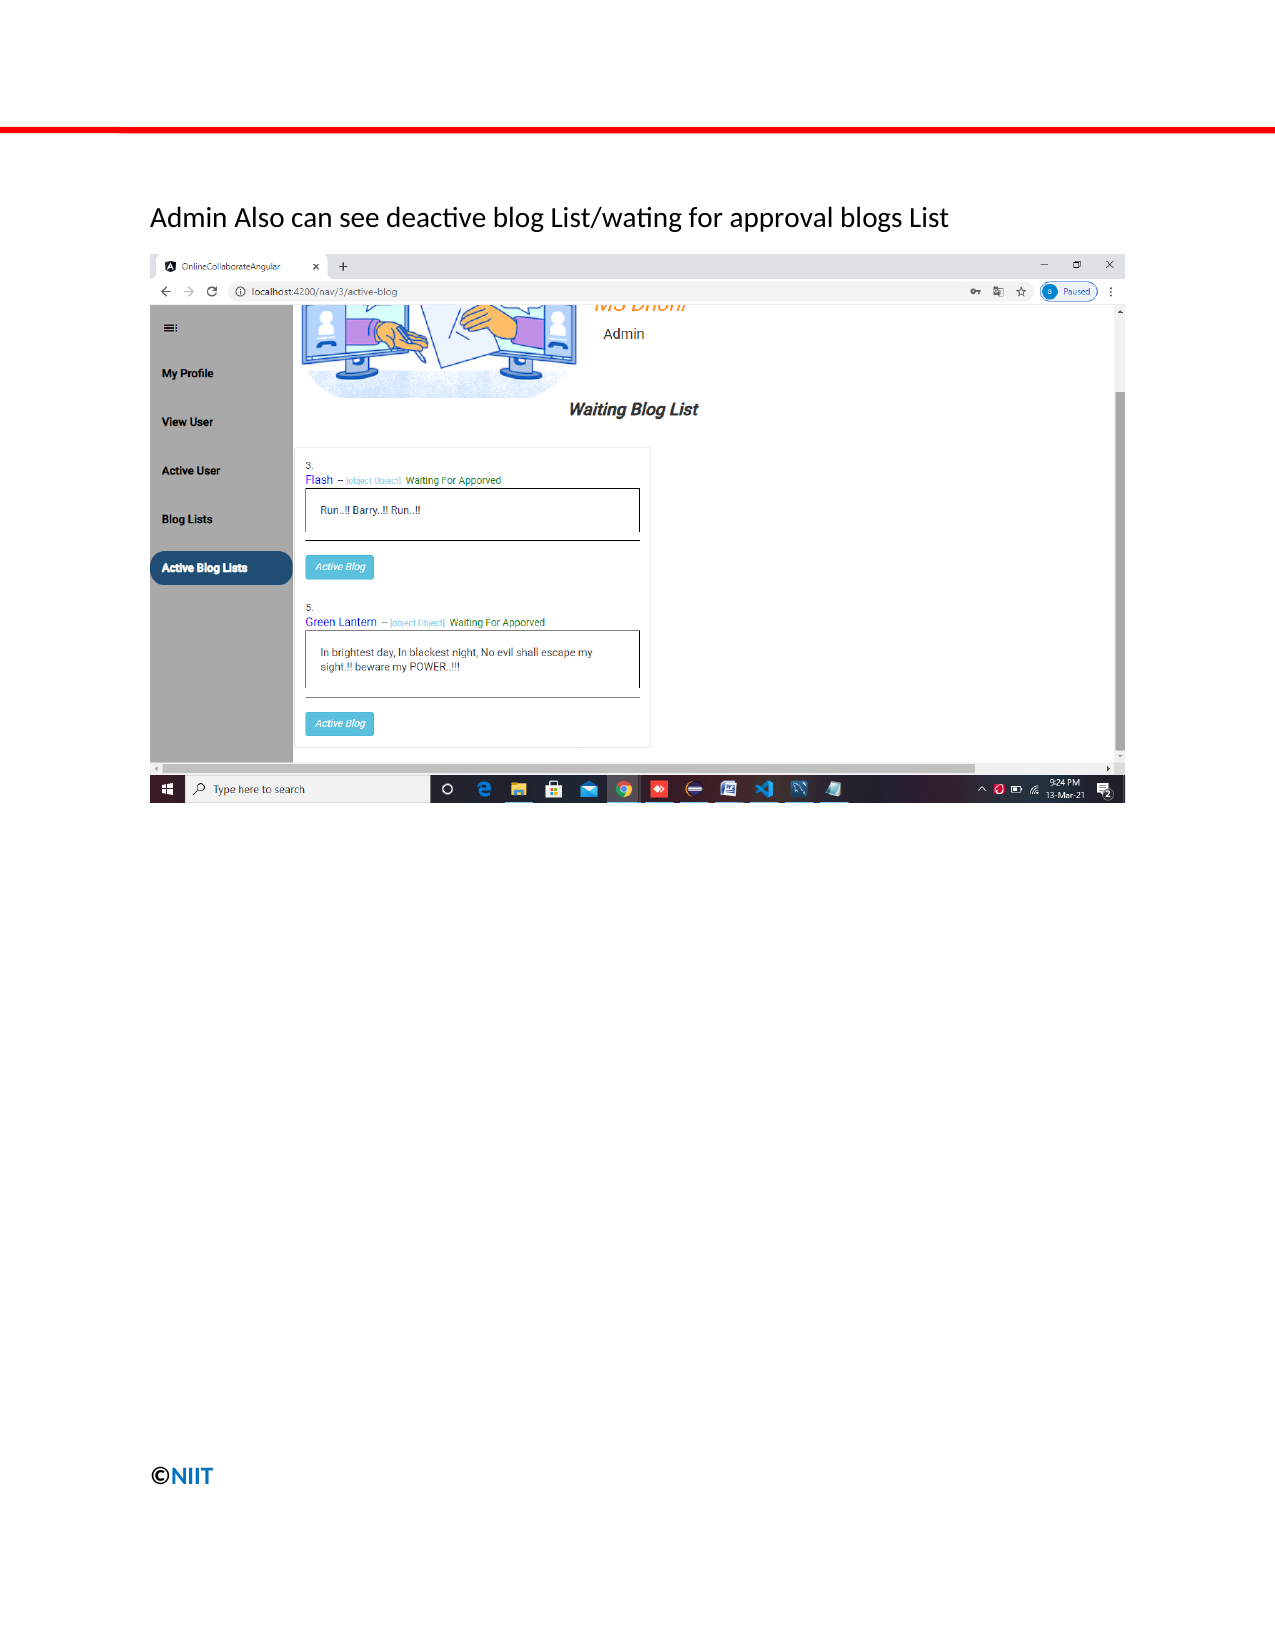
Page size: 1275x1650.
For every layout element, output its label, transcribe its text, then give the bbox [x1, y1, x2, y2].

picture [150, 254, 1125, 803]
text Admin Also can see deactive blog List/wating for approval blogs List [150, 199, 1125, 235]
